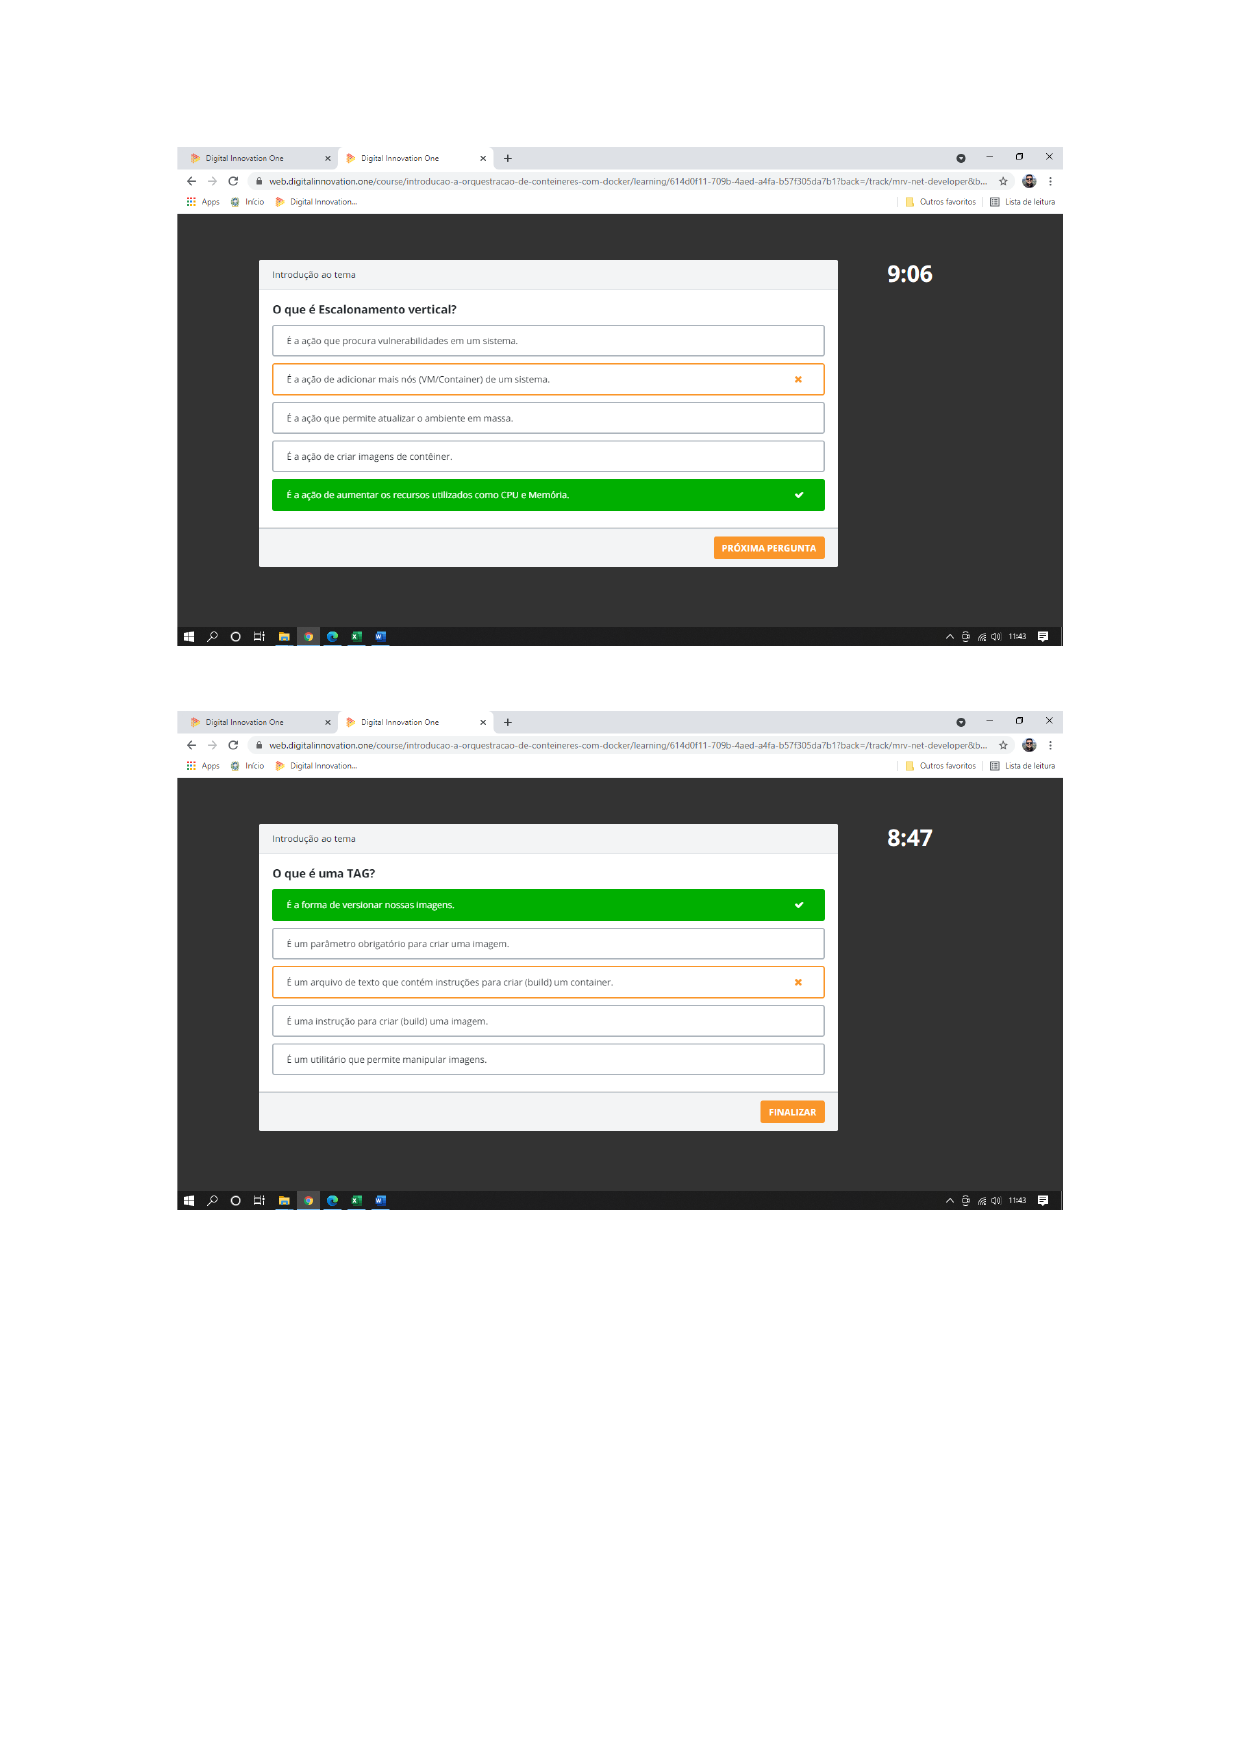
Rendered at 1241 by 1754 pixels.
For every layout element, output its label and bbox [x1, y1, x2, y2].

picture [177, 147, 1063, 646]
picture [177, 711, 1063, 1210]
